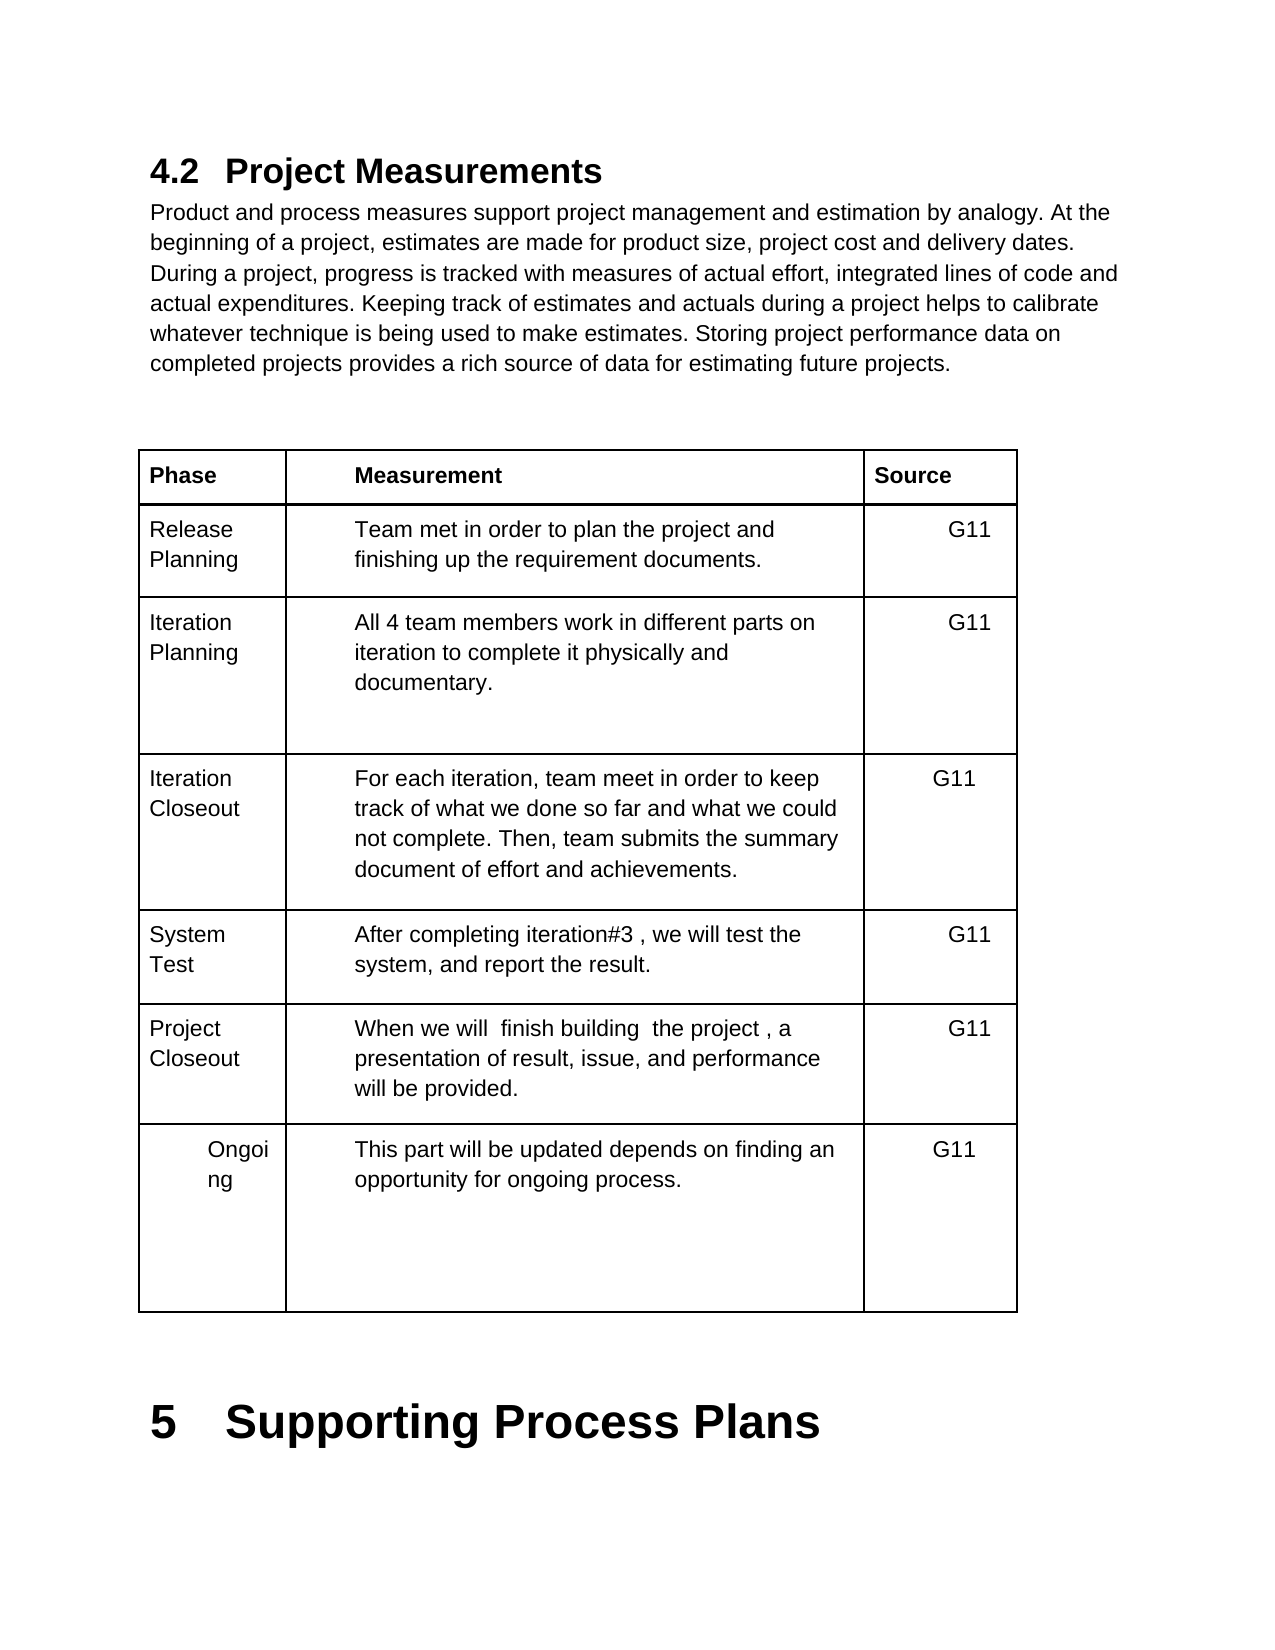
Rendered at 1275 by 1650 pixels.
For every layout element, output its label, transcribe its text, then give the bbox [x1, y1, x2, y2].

table_cell G11 [865, 1125, 1016, 1311]
table_cell Iteration Planning [140, 598, 285, 752]
table_header Source [865, 451, 1016, 502]
table_header Phase [140, 451, 285, 502]
table_cell This part will be updated depends on finding an opportunity for ongoing process. [287, 1125, 863, 1311]
table_cell All 4 team members work in different parts on iteration to complete it physically and documentary. [287, 598, 863, 752]
table_cell Ongoing [140, 1125, 285, 1311]
table_cell G11 [865, 506, 1016, 596]
table_cell Project Closeout [140, 1005, 285, 1123]
table_cell Iteration Closeout [140, 755, 285, 909]
table_header Measurement [287, 451, 863, 502]
table_cell G11 [865, 911, 1016, 1002]
text Product and process measures support project management and estimation by analogy. At the beginning of a project, estimates are made for product size, project cost and delivery dates. During a project, progress is tracked with measures of actual effort, integrated lines of code and actual expenditures. Keeping track of estimates and actuals during a project helps to calibrate whatever technique is being used to make estimates. Storing project performance data on completed projects provides a rich source of data for estimating future projects. [150, 199, 1125, 376]
table_cell G11 [865, 1005, 1016, 1123]
table_cell System Test [140, 911, 285, 1002]
table_cell For each iteration, team meet in order to keep track of what we done so far and what we could not complete. Then, team submits the summary document of effort and achievements. [287, 755, 863, 909]
table_cell When we will finish building the project , a presentation of result, issue, and performance will be provided. [287, 1005, 863, 1123]
table_cell G11 [865, 598, 1016, 752]
table_cell G11 [865, 755, 1016, 909]
subtitle 5 Supporting Process Plans [150, 1393, 1125, 1448]
table_cell Release Planning [140, 506, 285, 596]
table_cell Team met in order to plan the project and finishing up the requirement documents. [287, 506, 863, 596]
subtitle 4.2 Project Measurements [150, 150, 1125, 191]
table_cell After completing iteration#3 , we will test the system, and report the result. [287, 911, 863, 1002]
